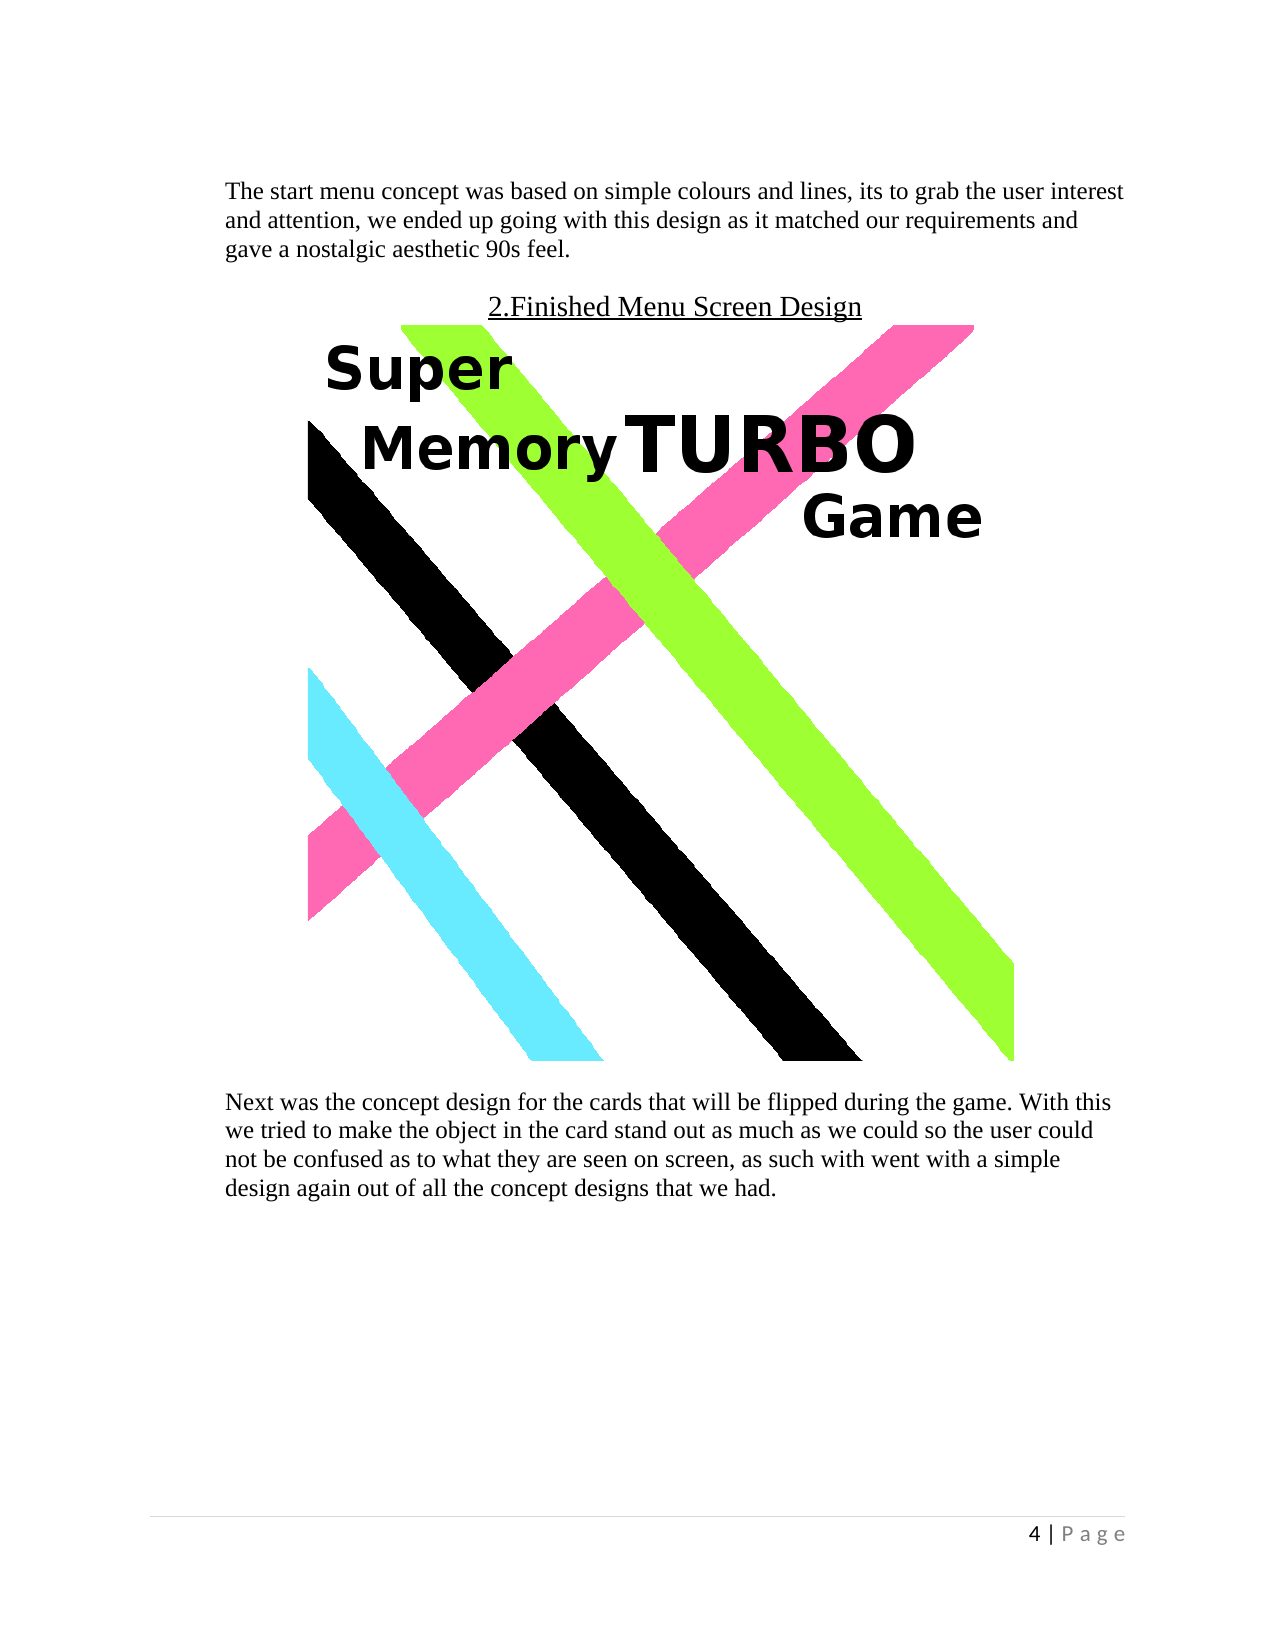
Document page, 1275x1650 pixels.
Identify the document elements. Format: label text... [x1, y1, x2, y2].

list 2.Finished Menu Screen Design [225, 289, 1125, 322]
list The start menu concept was based on simple colours and lines, its to grab the user interest and attention, we ended up going with this design as it matched our requirements and gave a nostalgic aesthetic 90s feel. [225, 176, 1125, 263]
picture [307, 325, 1014, 1061]
list Next was the concept design for the cards that will be flipped during the game. With this we tried to make the object in the card stand out as much as we could so the user could not be confused as to what they are seen on screen, as such with went with a simple design again out of all the concept designs that we had. [225, 1087, 1125, 1202]
